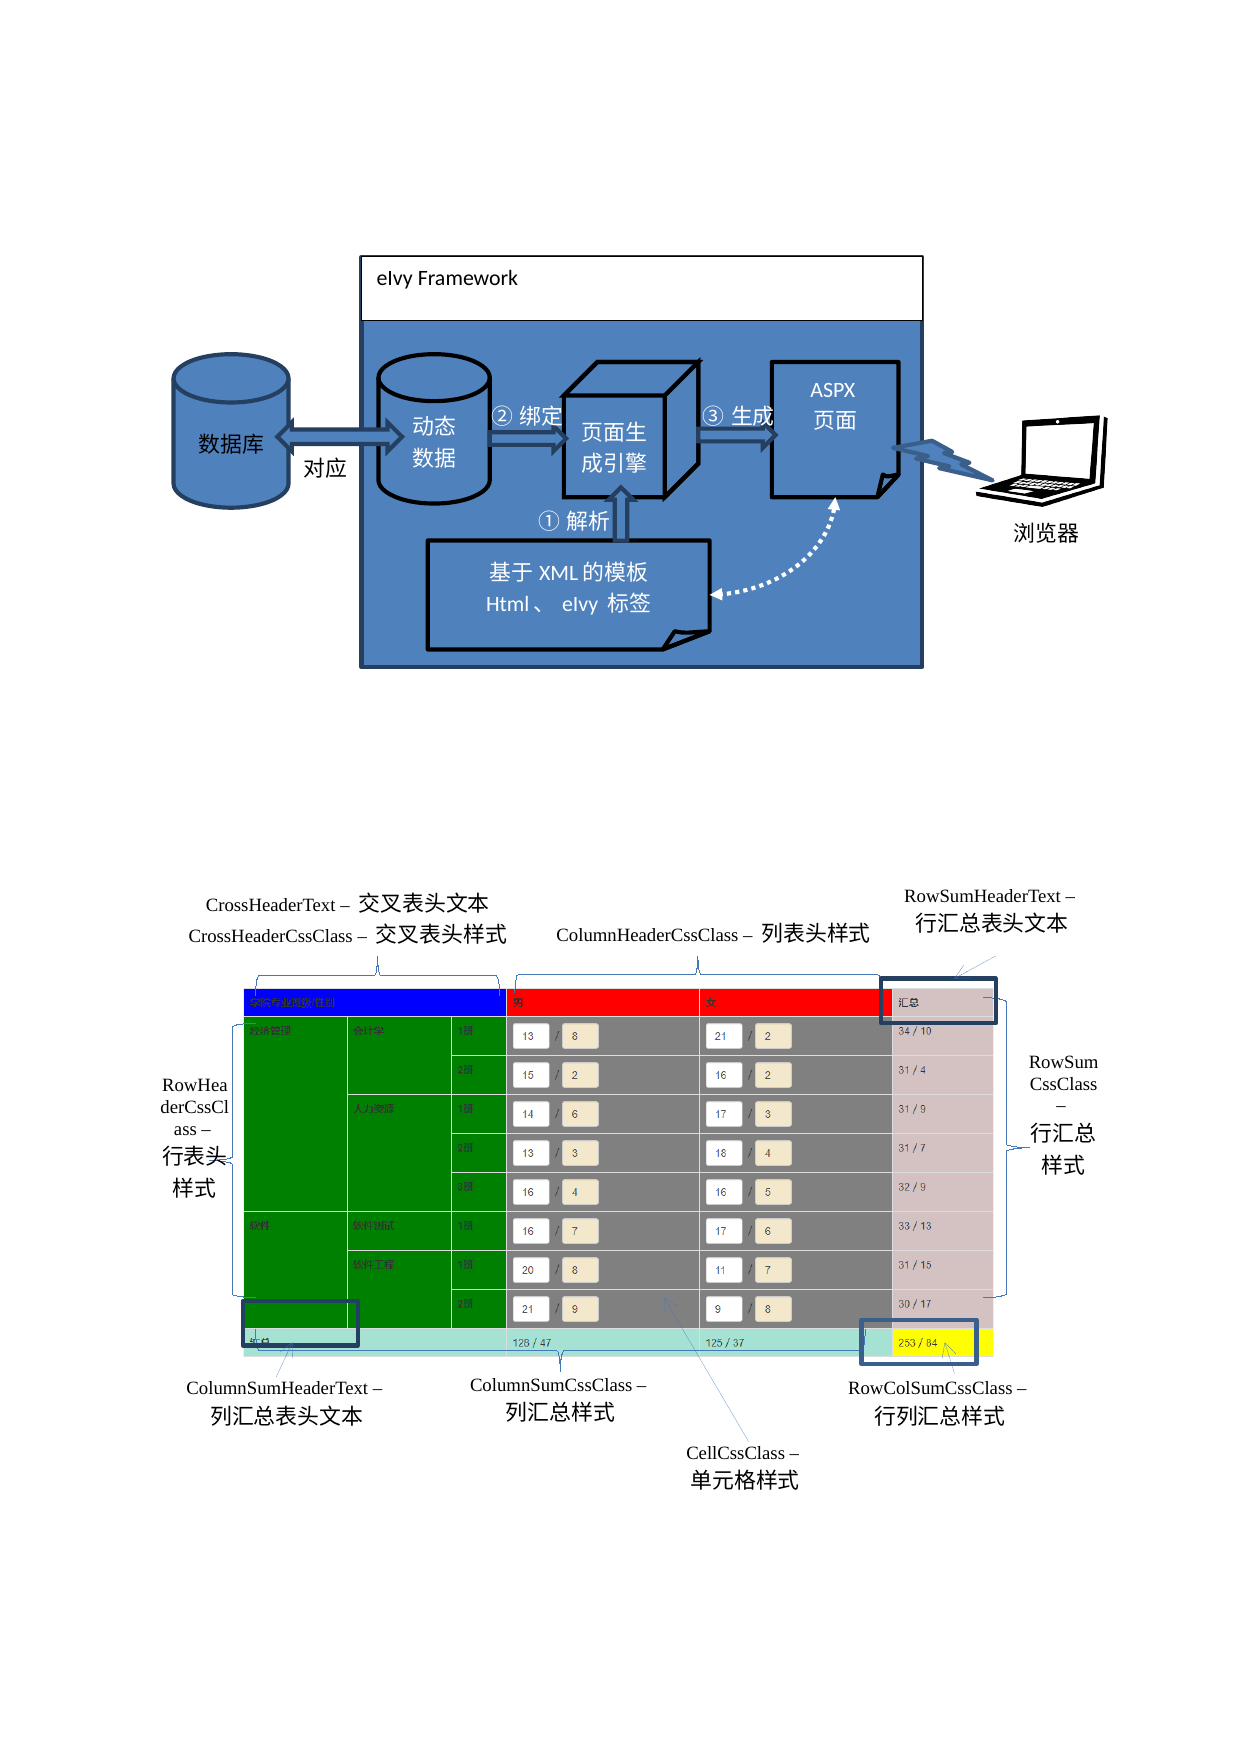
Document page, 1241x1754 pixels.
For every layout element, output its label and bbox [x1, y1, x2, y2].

picture [697, 1351, 859, 1359]
picture [286, 1351, 292, 1359]
picture [883, 986, 994, 1021]
picture [245, 1303, 356, 1343]
picture [864, 1322, 974, 1359]
picture [965, 391, 1118, 531]
picture [241, 986, 996, 1359]
picture [943, 1347, 949, 1359]
picture [241, 1348, 287, 1359]
